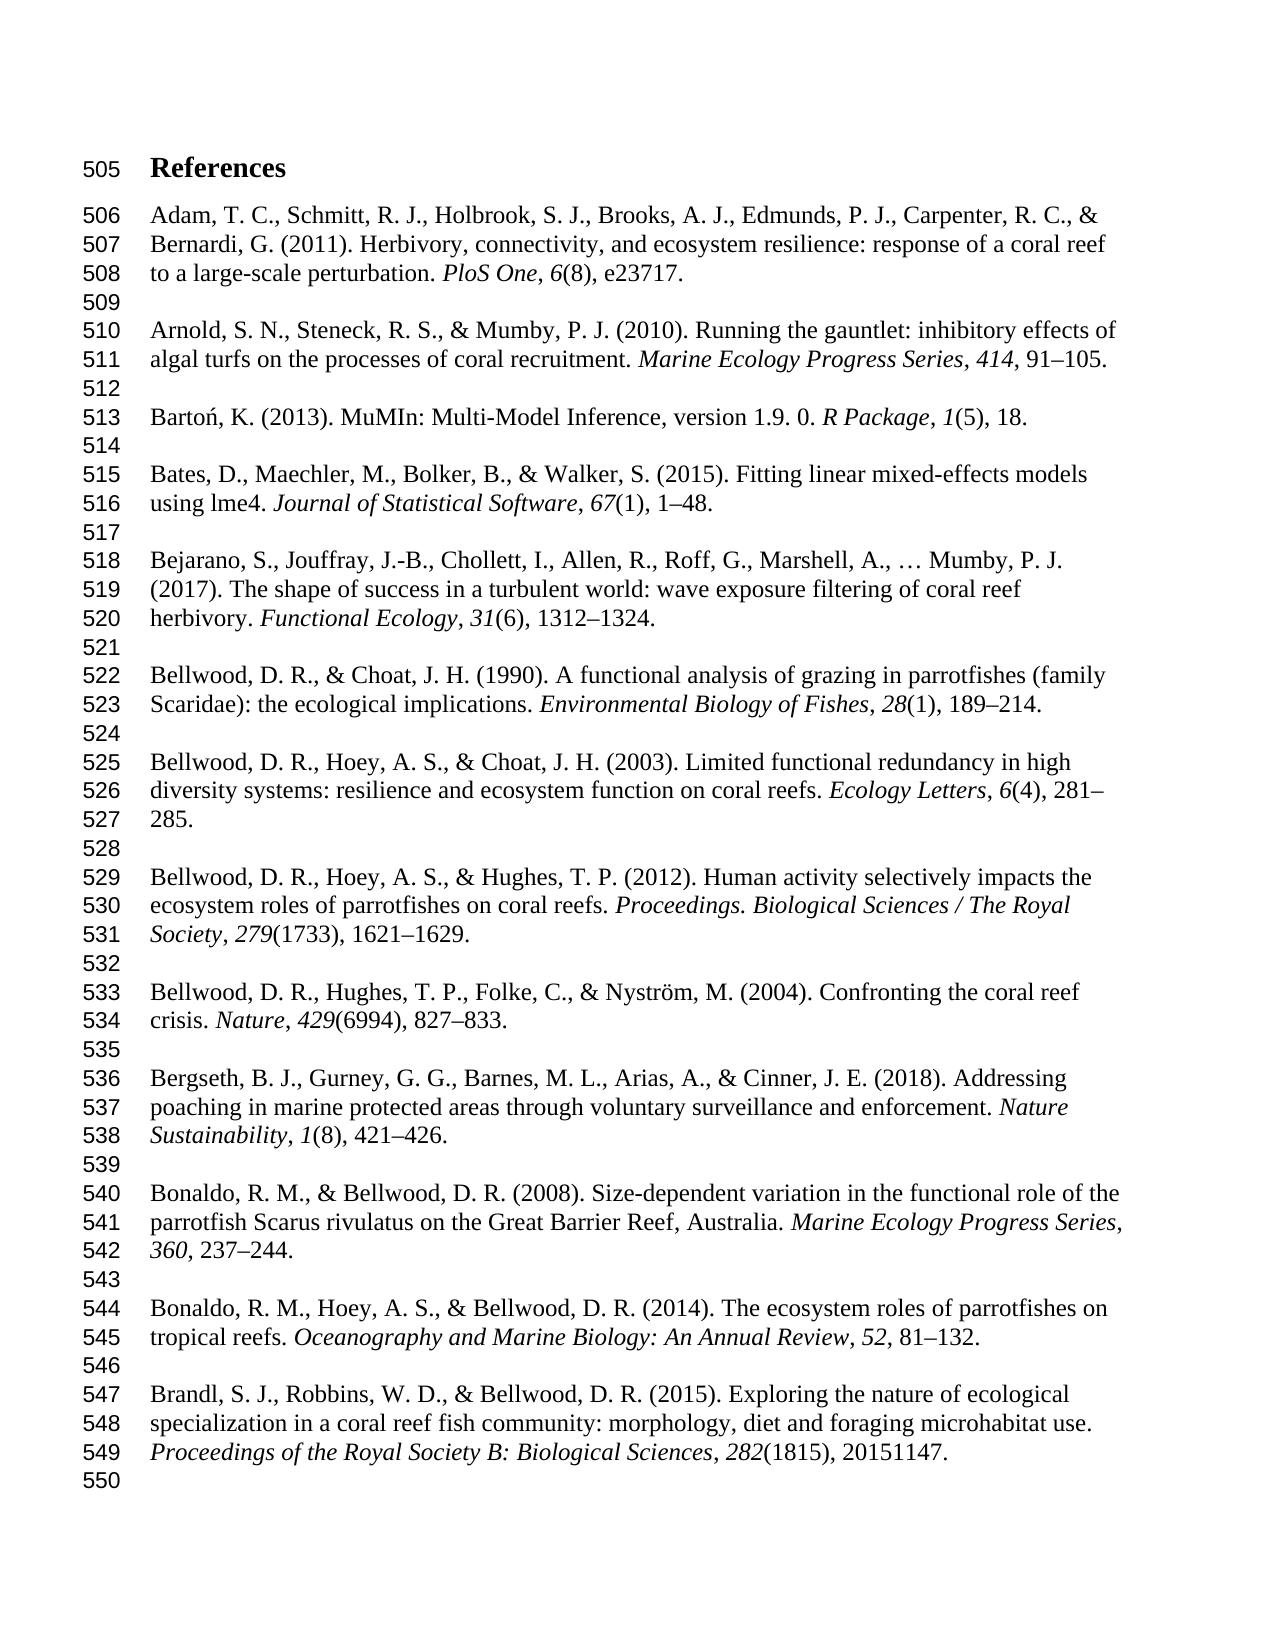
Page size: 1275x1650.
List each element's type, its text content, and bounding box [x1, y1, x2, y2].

text References [150, 150, 1125, 183]
